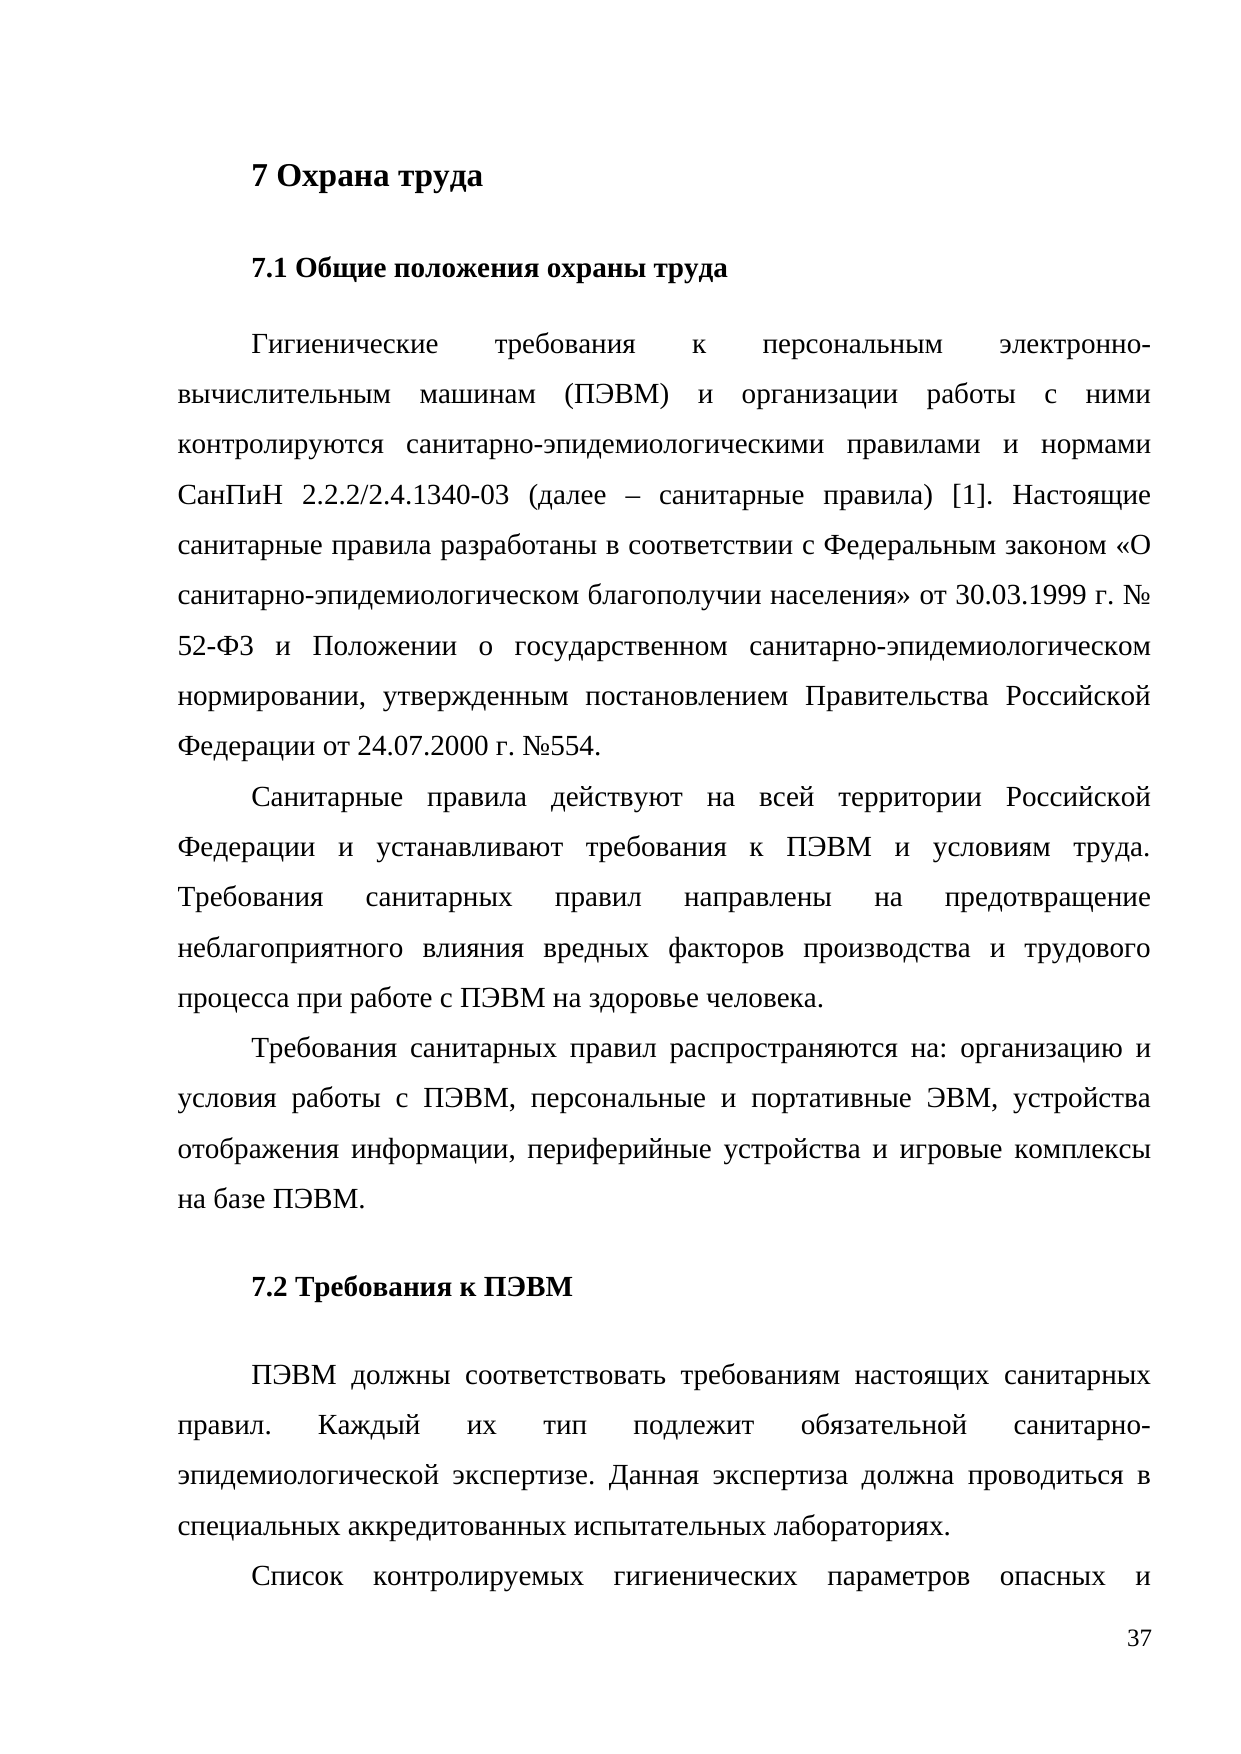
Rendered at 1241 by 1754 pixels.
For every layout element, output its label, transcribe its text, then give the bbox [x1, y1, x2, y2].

subtitle 7 Охрана труда [177, 156, 1152, 194]
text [177, 1558, 1152, 1592]
subtitle 7.2 Требования к ПЭВМ [177, 1269, 1152, 1303]
text Гигиенические требования к персональным электронно-вычислительным машинам (ПЭВМ) и организации работы с ними контролируются санитарно-эпидемиологическими правилами и нормами СанПиН 2.2.2/2.4.1340-03 (далее – санитарные правила) [1]. Настоящие санитарные правила разработаны в соответствии с Федеральным законом «О санитарно-эпидемиологическом благополучии населения» от 30.03.1999 г. № 52-Ф3 и Положении о государственном санитарно-эпидемиологическом нормировании, утвержденным постановлением Правительства Российской Федерации от 24.07.2000 г. №554. [177, 326, 1152, 762]
text Санитарные правила действуют на всей территории Российской Федерации и устанавливают требования к ПЭВМ и условиям труда. Требования санитарных правил направлены на предотвращение неблагоприятного влияния вредных факторов производства и трудового процесса при работе с ПЭВМ на здоровье человека. [177, 779, 1152, 1013]
subtitle 7.1 Общие положения охраны труда [177, 251, 1152, 284]
text ПЭВМ должны соответствовать требованиям настоящих санитарных правил. Каждый их тип подлежит обязательной санитарно-эпидемиологической экспертизе. Данная экспертиза должна проводиться в специальных аккредитованных испытательных лабораториях. [177, 1357, 1152, 1541]
text Требования санитарных правил распространяются на: организацию и условия работы с ПЭВМ, персональные и портативные ЭВМ, устройства отображения информации, периферийные устройства и игровые комплексы на базе ПЭВМ. [177, 1030, 1152, 1215]
